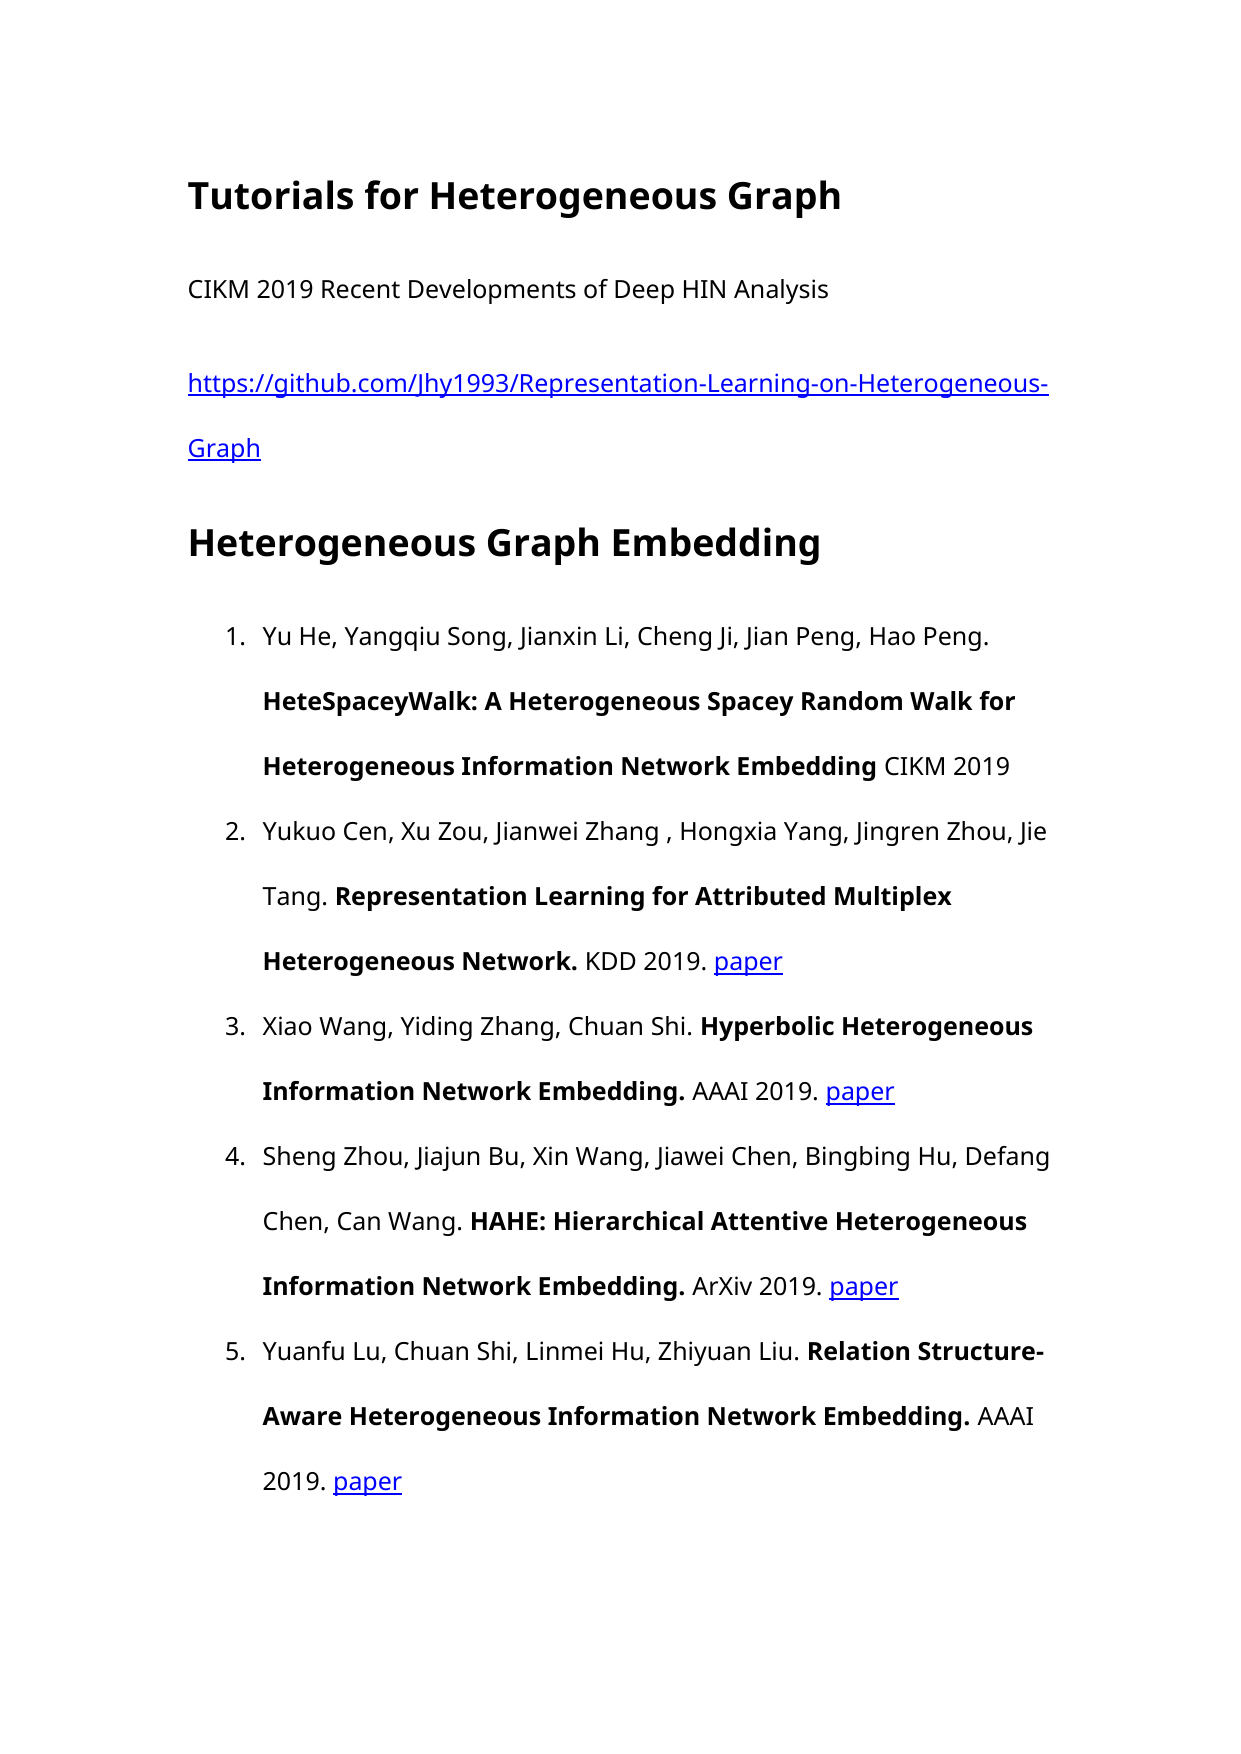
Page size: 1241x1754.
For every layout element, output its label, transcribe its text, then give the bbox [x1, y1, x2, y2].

list Yu He, Yangqiu Song, Jianxin Li, Cheng Ji, Jian Peng, Hao Peng. HeteSpaceyWalk: A Heterogeneous Spacey Random Walk for Heterogeneous Information Network Embedding CIKM 2019 [225, 604, 1053, 799]
list Yuanfu Lu, Chuan Shi, Linmei Hu, Zhiyuan Liu. Relation Structure-Aware Heterogeneous Information Network Embedding. AAAI 2019. paper [225, 1319, 1053, 1514]
list Yukuo Cen, Xu Zou, Jianwei Zhang , Hongxia Yang, Jingren Zhou, Jie Tang. Representation Learning for Attributed Multiplex Heterogeneous Network. KDD 2019. paper [225, 799, 1053, 994]
text CIKM 2019 Recent Developments of Deep HIN Analysis [187, 256, 1053, 321]
list Xiao Wang, Yiding Zhang, Chuan Shi. Hyperbolic Heterogeneous Information Network Embedding. AAAI 2019. paper [225, 994, 1053, 1124]
text https://github.com/Jhy1993/Representation-Learning-on-Heterogeneous-Graph [187, 350, 1053, 480]
text Heterogeneous Graph Embedding [187, 509, 1053, 574]
text Tutorials for Heterogeneous Graph [187, 162, 1053, 227]
list Sheng Zhou, Jiajun Bu, Xin Wang, Jiawei Chen, Bingbing Hu, Defang Chen, Can Wang. HAHE: Hierarchical Attentive Heterogeneous Information Network Embedding. ArXiv 2019. paper [225, 1124, 1053, 1319]
